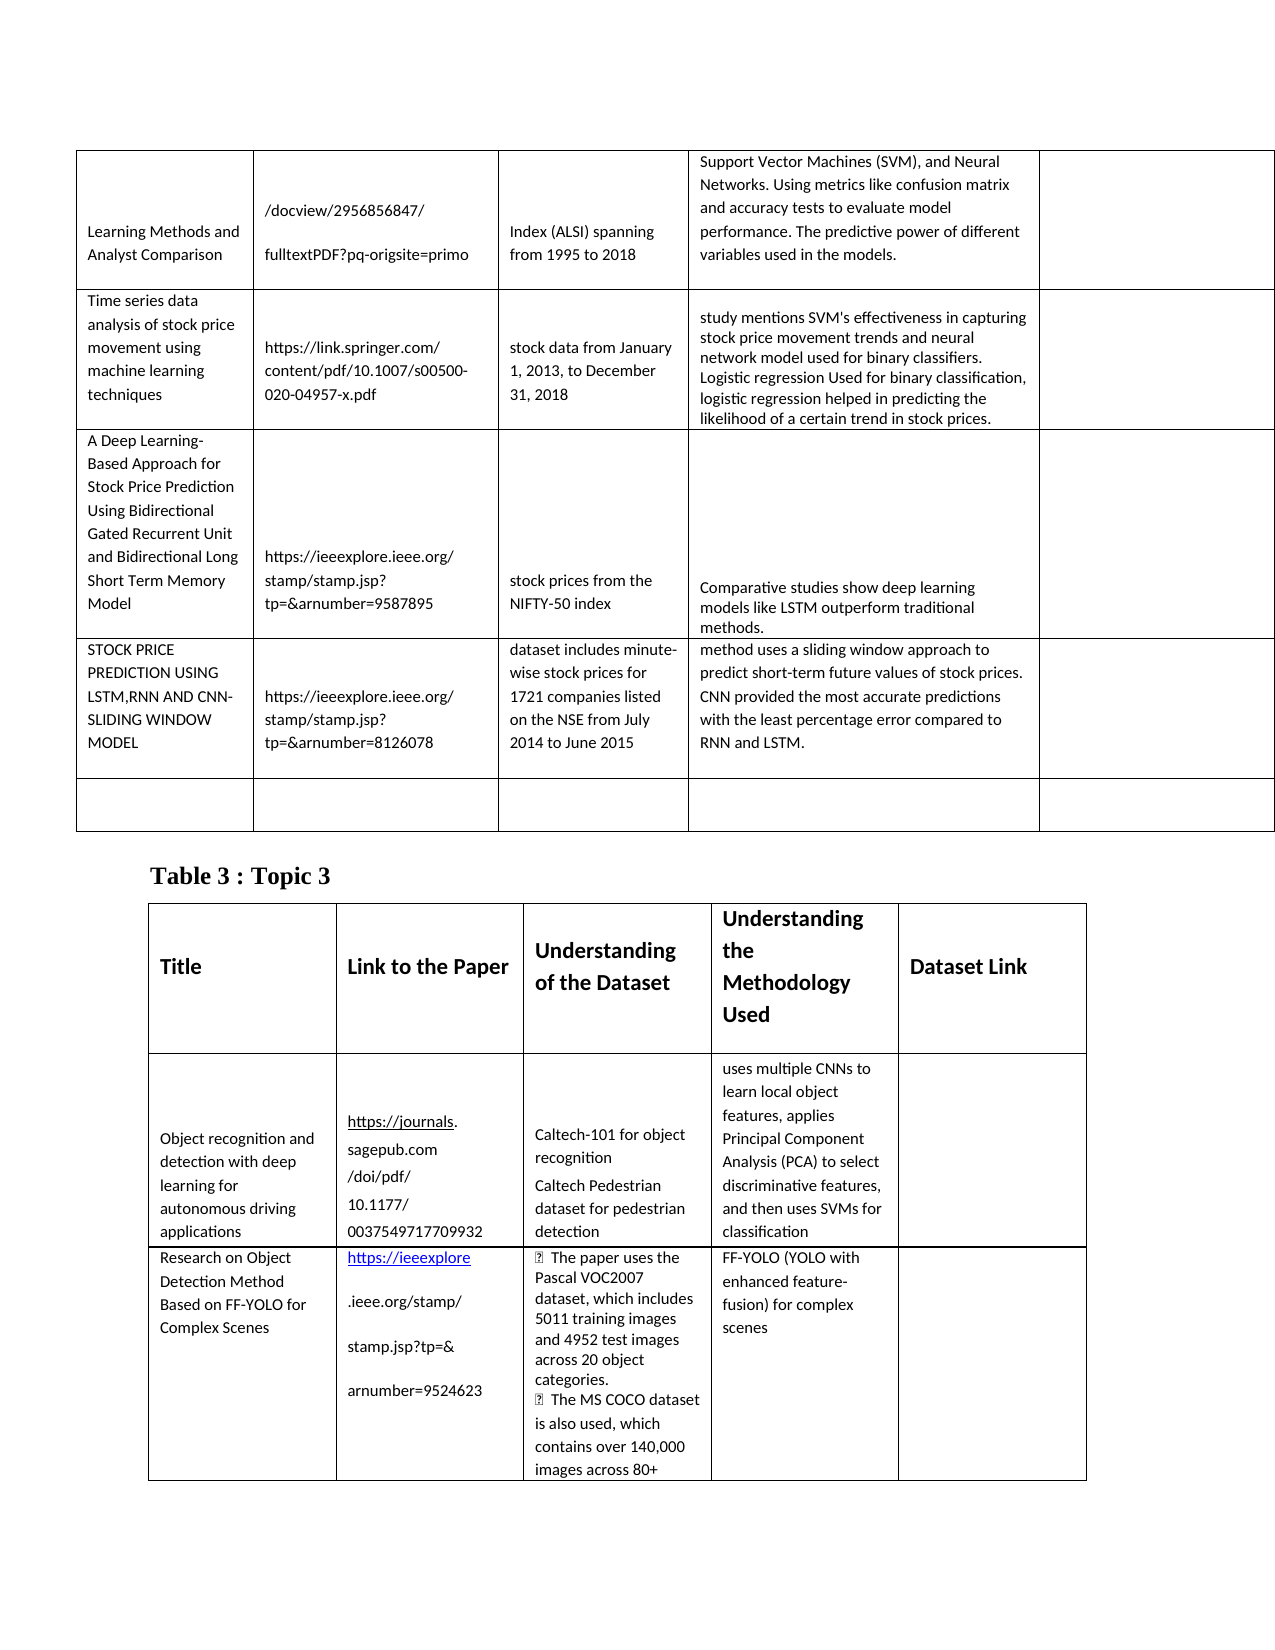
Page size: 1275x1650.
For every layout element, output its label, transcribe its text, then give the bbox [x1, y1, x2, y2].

table_header Title [149, 904, 336, 1053]
table_cell stock data from January 1, 2013, to December 31, 2018 [499, 290, 688, 429]
table_cell uses multiple CNNs to learn local object features, applies Principal Component Analysis (PCA) to select discriminative features, and then uses SVMs for classification [712, 1054, 898, 1246]
table_header Understanding the Methodology Used [712, 904, 898, 1053]
table_cell Research on Object Detection Method Based on FF-YOLO for Complex Scenes [149, 1248, 336, 1480]
table_cell the S&P 500, FTSE 100, Bovespa, and All Share Index (ALSI) spanning from 1995 to 2018 [499, 151, 688, 289]
table_cell dataset includes minute-wise stock prices for 1721 companies listed on the NSE from July 2014 to June 2015 [499, 639, 688, 777]
table_header Dataset Link [899, 904, 1086, 1053]
table_cell Earnings Prediction using Machine Learning Methods and Analyst Comparison [77, 151, 253, 289]
table_cell [1040, 779, 1274, 831]
table_cell [1040, 151, 1274, 289]
table_cell https://ieeexplore.ieee.org/stamp/stamp.jsp?tp=&arnumber=8126078 [254, 639, 498, 777]
table_cell https://journals. sagepub.com /doi/pdf/ 10.1177/ 0037549717709932 [337, 1054, 523, 1246]
table_cell https://ieeexplore.ieee.org/stamp/stamp.jsp?tp=&arnumber=9587895 [254, 430, 498, 638]
table_cell [499, 779, 688, 831]
table_cell Object recognition and detection with deep learning for autonomous driving applications [149, 1054, 336, 1246]
table_cell [1040, 430, 1274, 638]
table_cell STOCK PRICE PREDICTION USING LSTM,RNN AND CNN-SLIDING WINDOW MODEL [77, 639, 253, 777]
table_cell stock prices from the NIFTY-50 index [499, 430, 688, 638]
text Table 3 : Topic 3 [150, 861, 1125, 890]
table_cell Time series data analysis of stock price movement using machine learning techniques [77, 290, 253, 429]
table_cell A Deep Learning-Based Approach for Stock Price Prediction Using Bidirectional Gated Recurrent Unit and Bidirectional Long Short Term Memory Model [77, 430, 253, 638]
table_cell [689, 779, 1039, 831]
table_cell [899, 1054, 1086, 1246]
table_cell [254, 779, 498, 831]
table_cell Caltech-101 for object recognition Caltech Pedestrian dataset for pedestrian detection [524, 1054, 711, 1246]
table_header Link to the Paper [337, 904, 523, 1053]
table_cell [899, 1248, 1086, 1480]
table_cell Comparative studies show deep learning models like LSTM outperform traditional methods. [689, 430, 1039, 638]
table_cell https://ieeexplore .ieee.org/stamp/ stamp.jsp?tp=& arnumber=9524623 [337, 1248, 523, 1480]
table_cell [1040, 290, 1274, 429]
table_cell FF-YOLO (YOLO with enhanced feature-fusion) for complex scenes [712, 1248, 898, 1480]
table_cell https://www.proquest.com /docview/2956856847/ fulltextPDF?pq-origsite=primo [254, 151, 498, 289]
table_cell https://link.springer.com/content/pdf/10.1007/s00500-020-04957-x.pdf [254, 290, 498, 429]
table_cell method uses a sliding window approach to predict short-term future values of stock prices. CNN provided the most accurate predictions with the least percentage error compared to RNN and LSTM. [689, 639, 1039, 777]
table_cell [77, 779, 253, 831]
table_cell [1040, 639, 1274, 777]
table_cell study mentions SVM's effectiveness in capturing stock price movement trends and neural network model used for binary classifiers. Logistic regression Used for binary classification, logistic regression helped in predicting the likelihood of a certain trend in stock prices. [689, 290, 1039, 429]
table_header Understanding of the Dataset [524, 904, 711, 1053]
